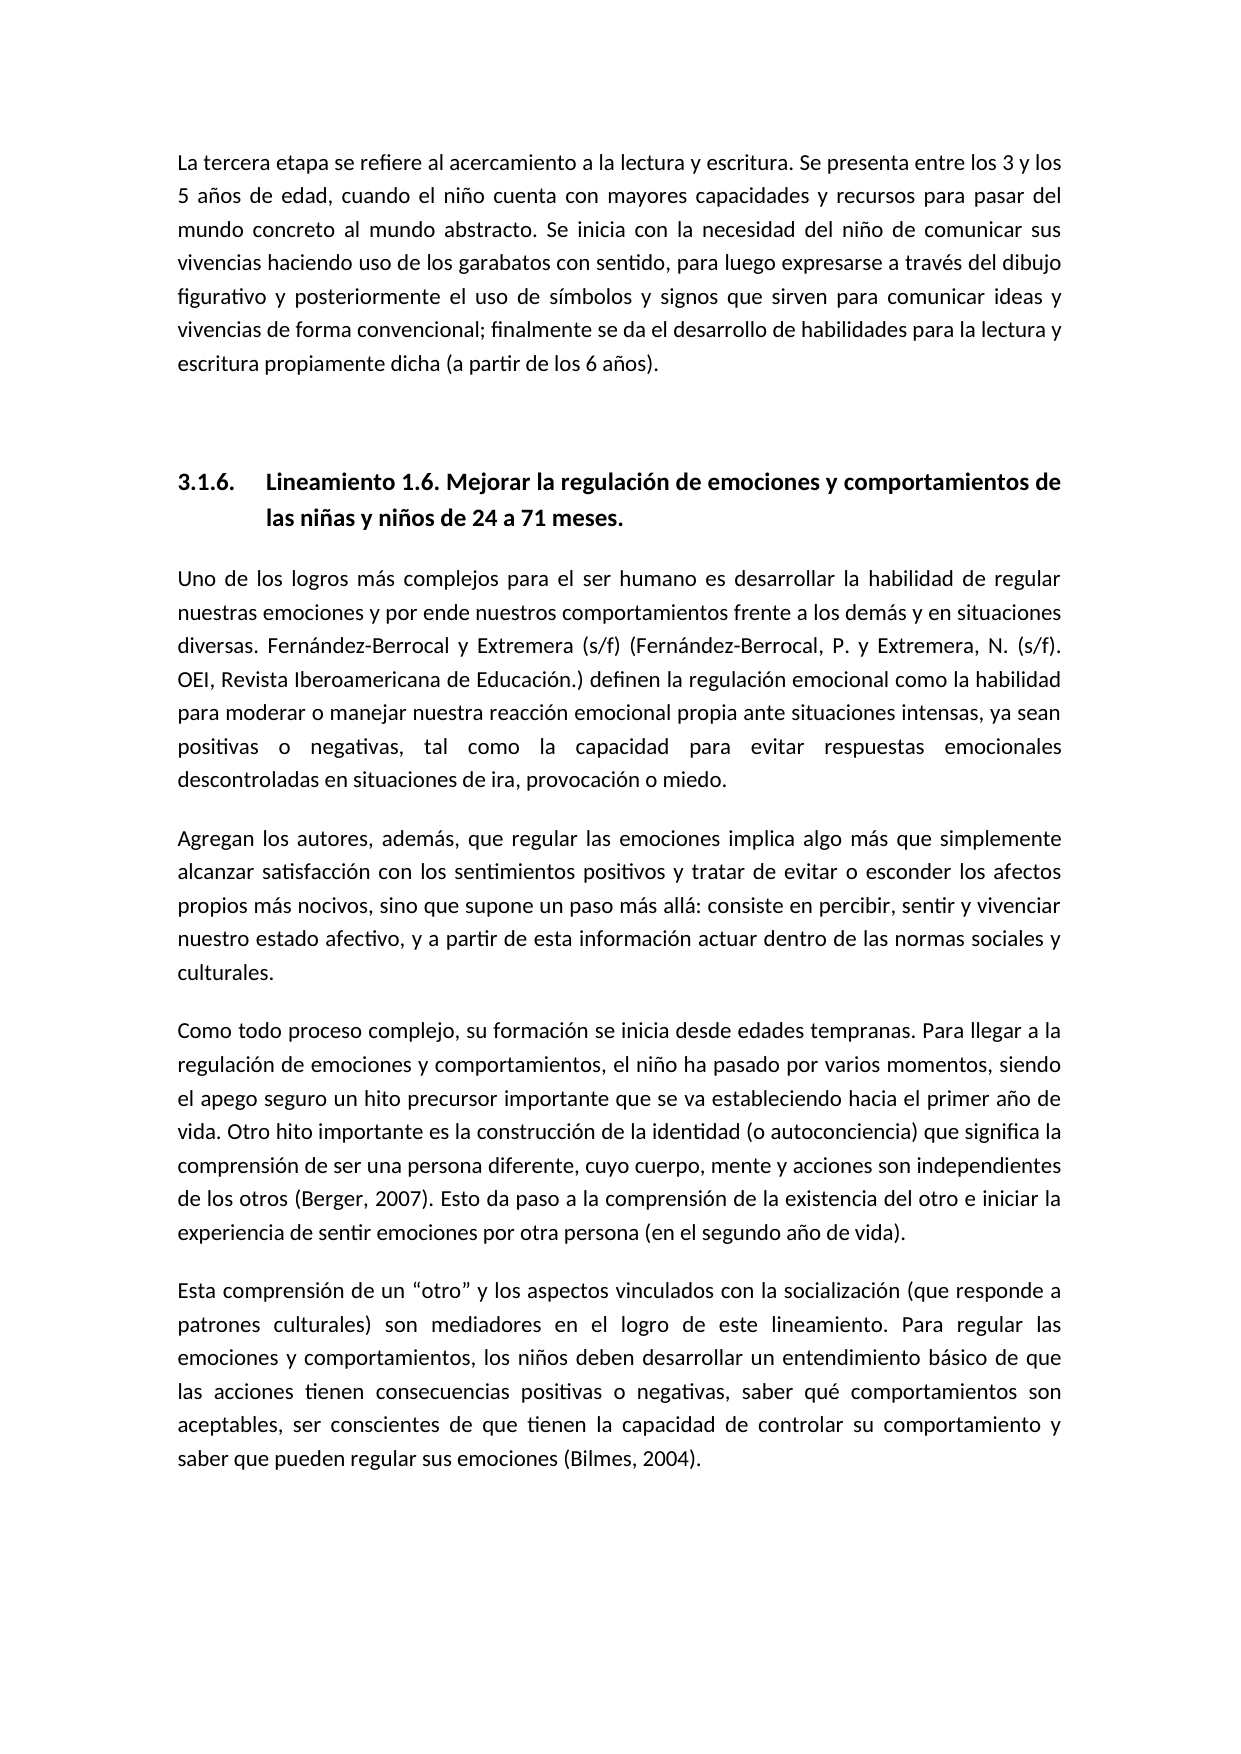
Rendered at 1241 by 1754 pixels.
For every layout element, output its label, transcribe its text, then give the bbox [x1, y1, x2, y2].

text Uno de los logros más complejos para el ser humano es desarrollar la habilidad de regular nuestras emociones y por ende nuestros comportamientos frente a los demás y en situaciones diversas. Fernández-Berrocal y Extremera (s/f) (Fernández-Berrocal, P. y Extremera, N. (s/f). OEI, Revista Iberoamericana de Educación.) definen la regulación emocional como la habilidad para moderar o manejar nuestra reacción emocional propia ante situaciones intensas, ya sean positivas o negativas, tal como la capacidad para evitar respuestas emocionales descontroladas en situaciones de ira, provocación o miedo. [177, 564, 1063, 793]
text Esta comprensión de un “otro” y los aspectos vinculados con la socialización (que responde a patrones culturales) son mediadores en el logro de este lineamiento. Para regular las emociones y comportamientos, los niños deben desarrollar un entendimiento básico de que las acciones tienen consecuencias positivas o negativas, saber qué comportamientos son aceptables, ser conscientes de que tienen la capacidad de controlar su comportamiento y saber que pueden regular sus emociones (Bilmes, 2004). [177, 1276, 1063, 1472]
subtitle Lineamiento 1.6. Mejorar la regulación de emociones y comportamientos de las niñas y niños de 24 a 71 meses. [177, 466, 1063, 533]
text Agregan los autores, además, que regular las emociones implica algo más que simplemente alcanzar satisfacción con los sentimientos positivos y tratar de evitar o esconder los afectos propios más nocivos, sino que supone un paso más allá: consiste en percibir, sentir y vivenciar nuestro estado afectivo, y a partir de esta información actuar dentro de las normas sociales y culturales. [177, 824, 1063, 986]
text La tercera etapa se refiere al acercamiento a la lectura y escritura. Se presenta entre los 3 y los 5 años de edad, cuando el niño cuenta con mayores capacidades y recursos para pasar del mundo concreto al mundo abstracto. Se inicia con la necesidad del niño de comunicar sus vivencias haciendo uso de los garabatos con sentido, para luego expresarse a través del dibujo figurativo y posteriormente el uso de símbolos y signos que sirven para comunicar ideas y vivencias de forma convencional; finalmente se da el desarrollo de habilidades para la lectura y escritura propiamente dicha (a partir de los 6 años). [177, 148, 1063, 377]
text Como todo proceso complejo, su formación se inicia desde edades tempranas. Para llegar a la regulación de emociones y comportamientos, el niño ha pasado por varios momentos, siendo el apego seguro un hito precursor importante que se va estableciendo hacia el primer año de vida. Otro hito importante es la construcción de la identidad (o autoconciencia) que significa la comprensión de ser una persona diferente, cuyo cuerpo, mente y acciones son independientes de los otros (Berger, 2007). Esto da paso a la comprensión de la existencia del otro e iniciar la experiencia de sentir emociones por otra persona (en el segundo año de vida). [177, 1017, 1063, 1246]
